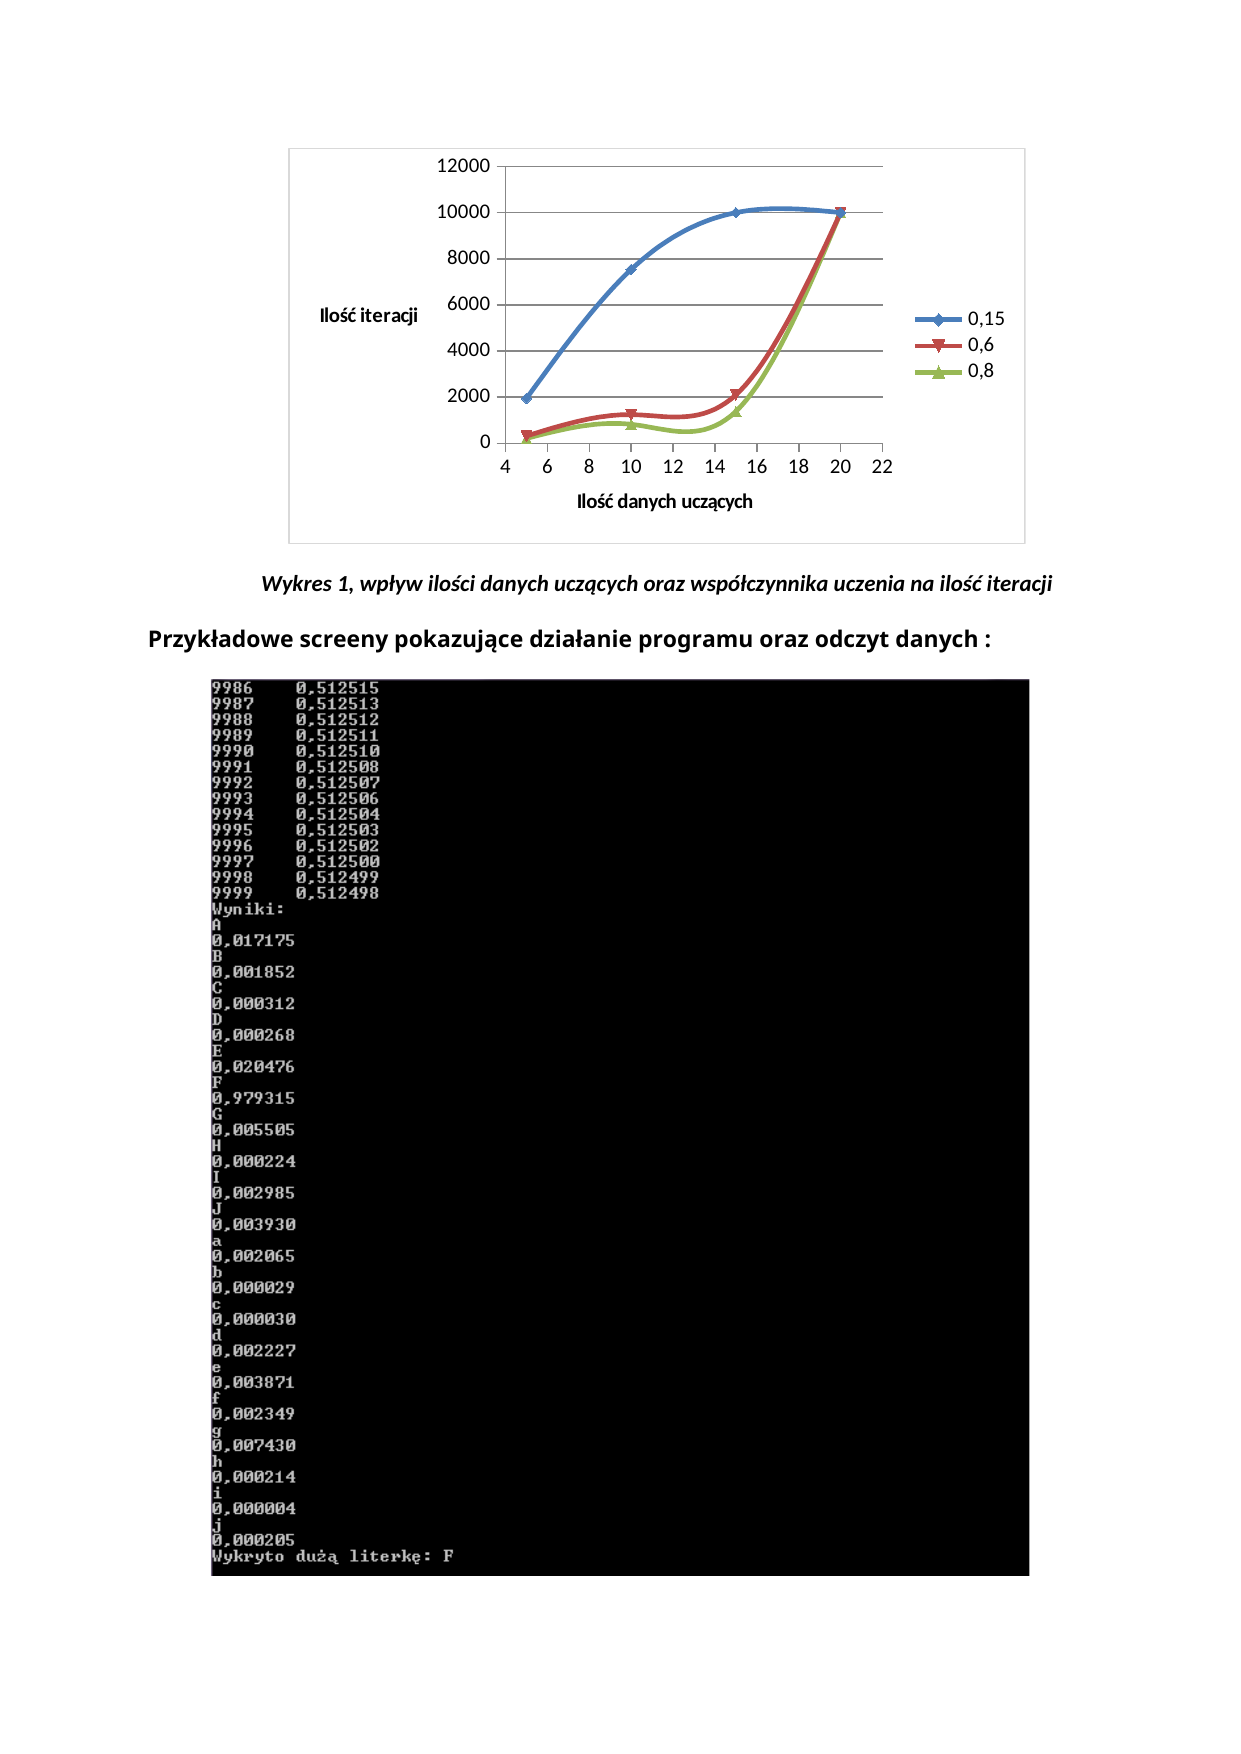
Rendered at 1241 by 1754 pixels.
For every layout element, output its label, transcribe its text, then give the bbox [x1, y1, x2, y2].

picture [210, 679, 1030, 1576]
text Przykładowe screeny pokazujące działanie programu oraz odczyt danych : [148, 622, 1093, 654]
text Wykres 1, wpływ ilości danych uczących oraz współczynnika uczenia na ilość iteracji [148, 569, 1093, 597]
